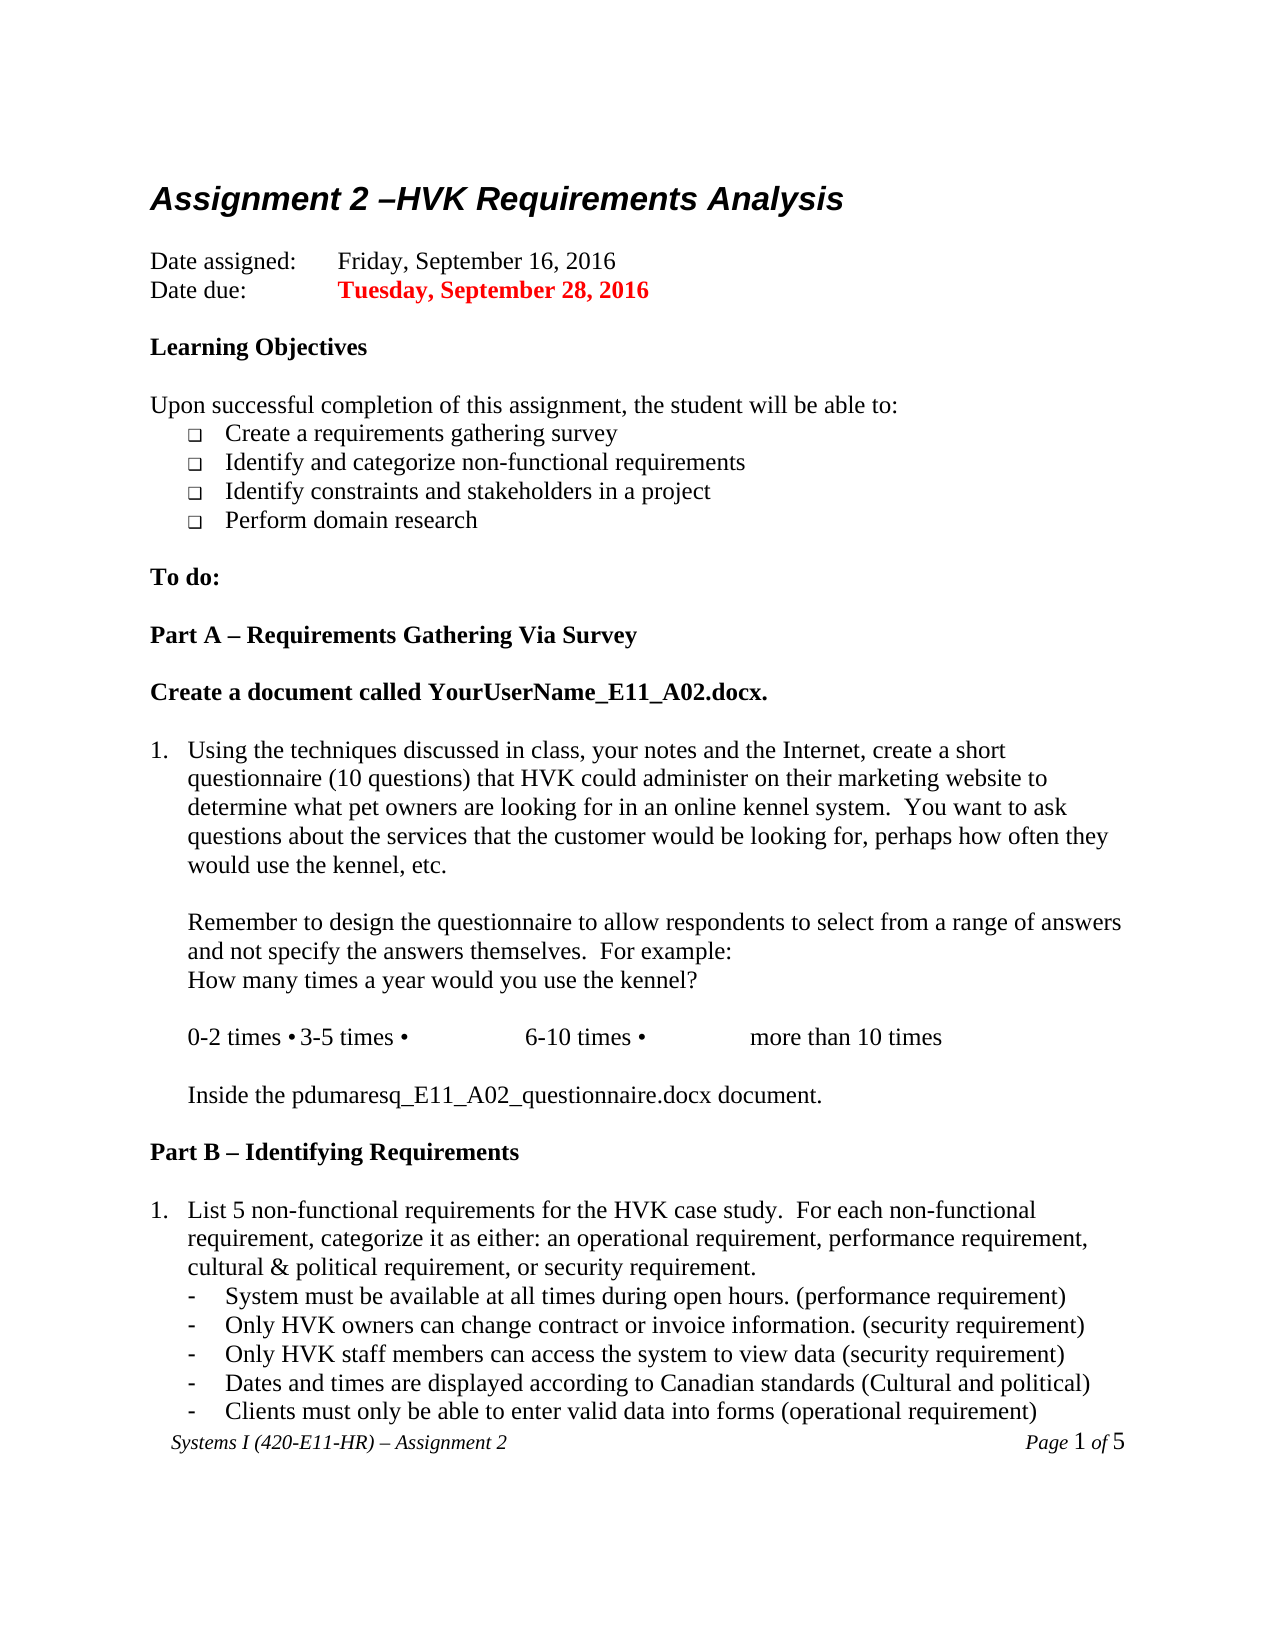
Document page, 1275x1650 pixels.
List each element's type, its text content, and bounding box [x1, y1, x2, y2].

list Create a requirements gathering survey [187, 418, 1125, 447]
list System must be available at all times during open hours. (performance requirement) [187, 1281, 1125, 1310]
text Create a document called YourUserName_E11_A02.docx. [150, 677, 1125, 706]
text Part B – Identifying Requirements [150, 1137, 1125, 1166]
list Identify constraints and stakeholders in a project [187, 476, 1125, 505]
list Only HVK staff members can access the system to view data (security requirement) [187, 1339, 1125, 1367]
text Upon successful completion of this assignment, the student will be able to: [150, 390, 1125, 418]
text Part A – Requirements Gathering Via Survey [150, 620, 1125, 648]
text Remember to design the questionnaire to allow respondents to select from a range of answers and not specify the answers themselves. For example: How many times a year would you use the kennel? [187, 907, 1125, 993]
list Perform domain research [187, 505, 1125, 533]
text Date assigned: Friday, September 16, 2016 [150, 246, 1125, 275]
text Learning Objectives [150, 332, 1125, 361]
subtitle Assignment 2 –HVK Requirements Analysis [150, 179, 1125, 217]
list Only HVK owners can change contract or invoice information. (security requirement) [187, 1310, 1125, 1339]
list List 5 non-functional requirements for the HVK case study. For each non-functional requirement, categorize it as either: an operational requirement, performance requirement, cultural & political requirement, or security requirement. [150, 1195, 1125, 1281]
text Date due: Tuesday, September 28, 2016 [150, 275, 1125, 303]
list Using the techniques discussed in class, your notes and the Internet, create a short questionnaire (10 questions) that HVK could administer on their marketing website to determine what pet owners are looking for in an online kennel system. You want to ask questions about the services that the customer would be looking for, perhaps how often they would use the kennel, etc. [150, 735, 1125, 878]
text Inside the pdumaresq_E11_A02_questionnaire.docx document. [187, 1080, 1125, 1108]
list Identify and categorize non-functional requirements [187, 447, 1125, 476]
list Dates and times are displayed according to Canadian standards (Cultural and political) [187, 1367, 1125, 1396]
text To do: [150, 562, 1125, 591]
list Clients must only be able to enter valid data into forms (operational requirement) [187, 1396, 1125, 1425]
text 0-2 times • 3-5 times • 6-10 times • more than 10 times [187, 1022, 1125, 1051]
